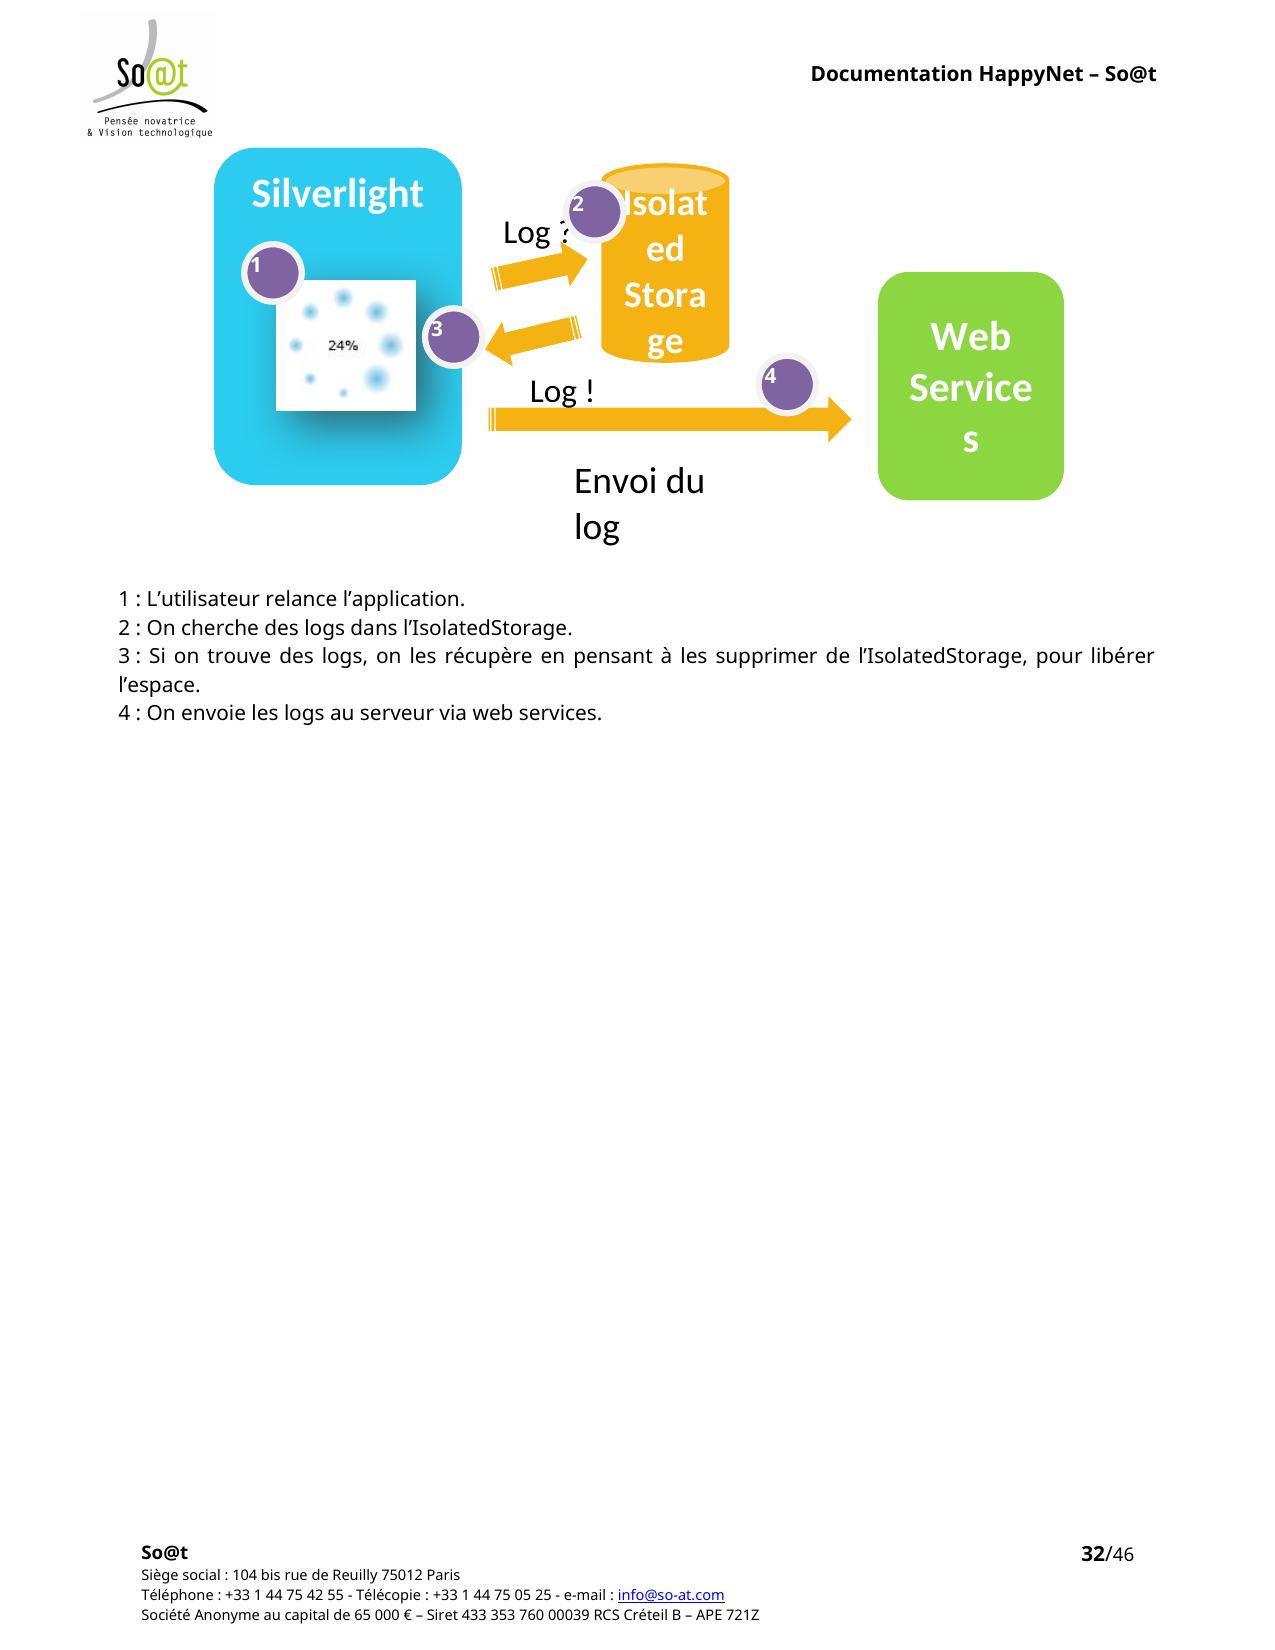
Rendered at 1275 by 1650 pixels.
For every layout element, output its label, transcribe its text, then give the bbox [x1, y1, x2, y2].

text 4 : On envoie les logs au serveur via web services. [118, 698, 1157, 727]
picture [79, 12, 217, 144]
text 2 : On cherche des logs dans l’IsolatedStorage. [118, 613, 1157, 641]
text 3 : Si on trouve des logs, on les récupère en pensant à les supprimer de l’IsolatedStorage, pour libérer l’espace. [118, 641, 1157, 698]
text 1 : L’utilisateur relance l’application. [118, 584, 1157, 613]
picture [276, 280, 416, 411]
